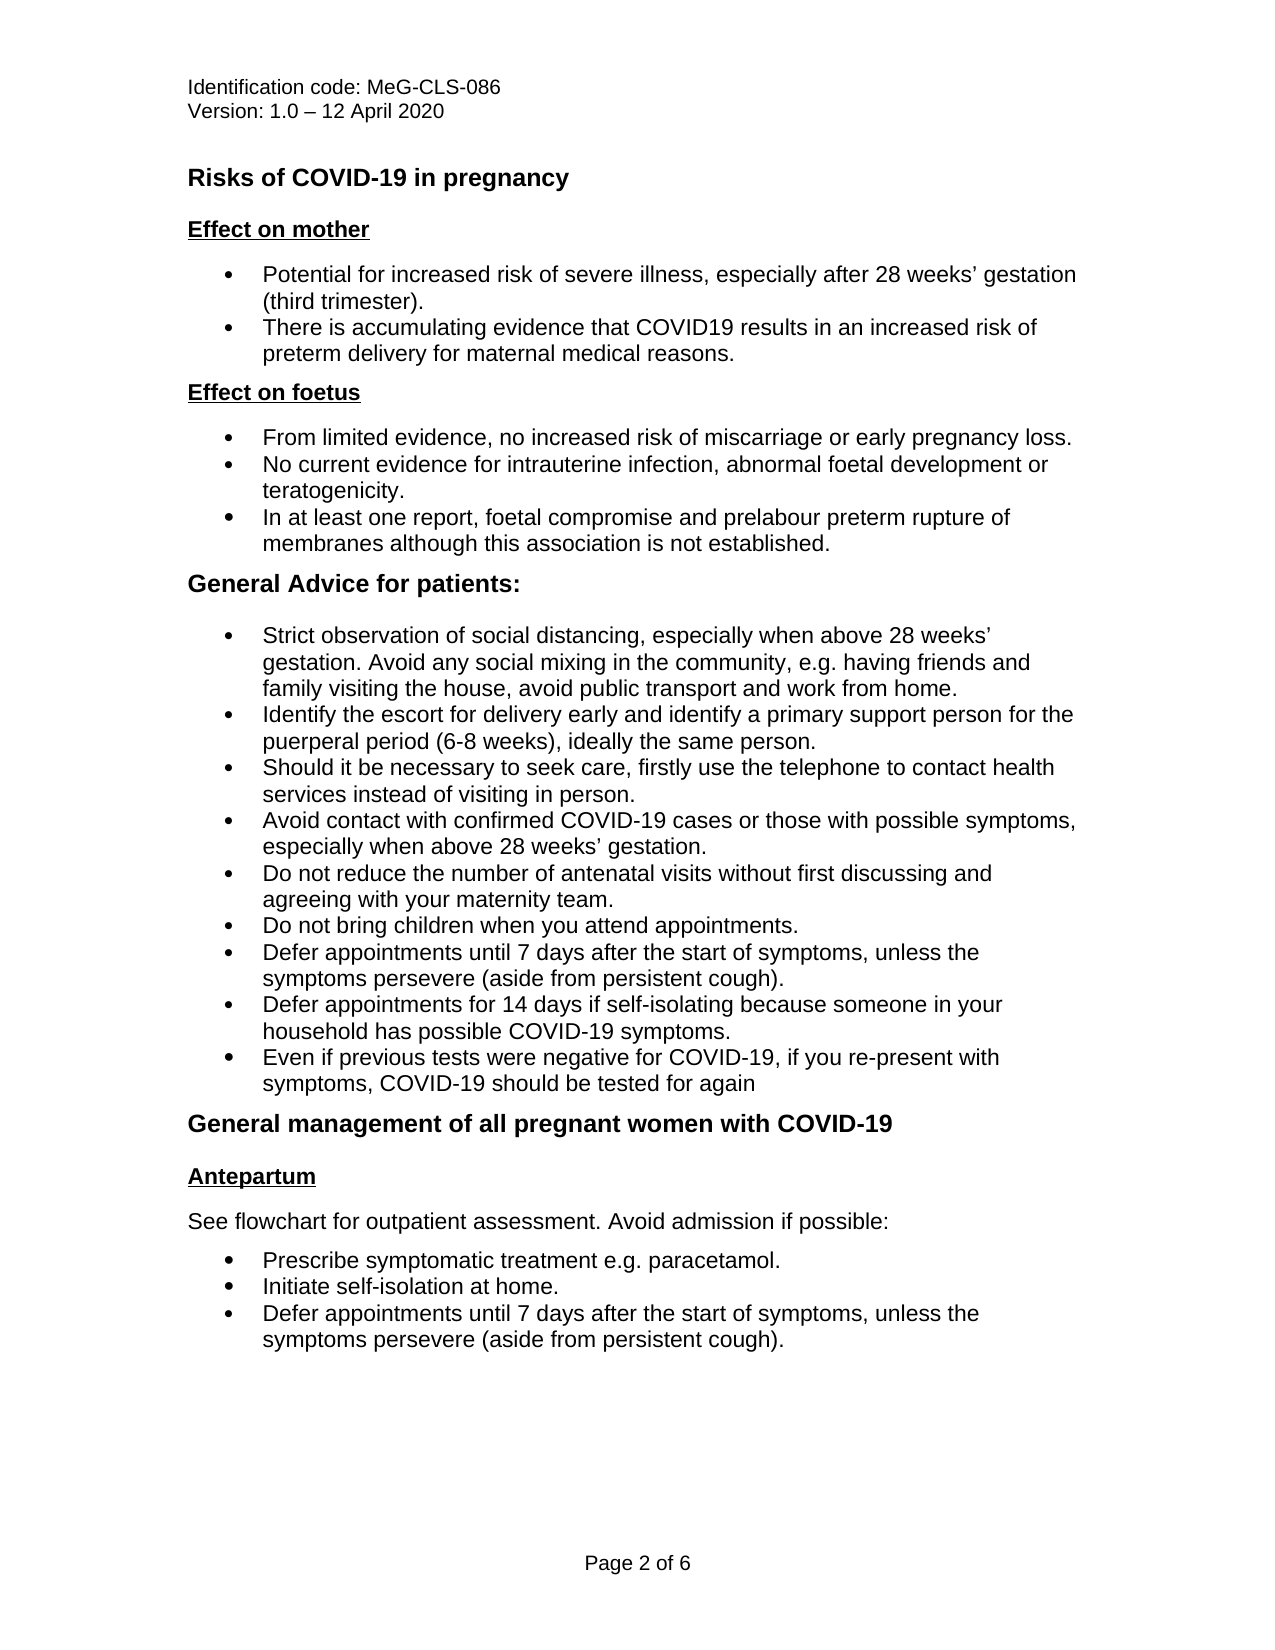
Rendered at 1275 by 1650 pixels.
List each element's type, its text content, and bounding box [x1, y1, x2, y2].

list Avoid contact with confirmed COVID-19 cases or those with possible symptoms, especially when above 28 weeks’ gestation. [225, 807, 1087, 859]
subtitle Antepartum [187, 1163, 1087, 1189]
list Defer appointments until 7 days after the start of symptoms, unless the symptoms persevere (aside from persistent cough). [225, 939, 1087, 991]
list Do not bring children when you attend appointments. [225, 912, 1087, 939]
subtitle Effect on mother [187, 216, 1087, 243]
list Potential for increased risk of severe illness, especially after 28 weeks’ gestation (third trimester). [225, 261, 1087, 314]
subtitle General Advice for patients: [187, 569, 1087, 597]
list Defer appointments for 14 days if self-isolating because someone in your household has possible COVID-19 symptoms. [225, 991, 1087, 1044]
subtitle Risks of COVID-19 in pregnancy [187, 162, 1087, 191]
list Even if previous tests were negative for COVID-19, if you re-present with symptoms, COVID-19 should be tested for again [225, 1044, 1087, 1097]
subtitle Effect on foetus [187, 379, 1087, 406]
list In at least one report, foetal compromise and prelabour preterm rupture of membranes although this association is not established. [225, 503, 1087, 556]
list Initiate self-isolation at home. [225, 1273, 1087, 1300]
list Should it be necessary to seek care, firstly use the telephone to contact health services instead of visiting in person. [225, 754, 1087, 807]
list Strict observation of social distancing, especially when above 28 weeks’ gestation. Avoid any social mixing in the community, e.g. having friends and family visiting the house, avoid public transport and work from home. [225, 622, 1087, 701]
list Do not reduce the number of antenatal visits without first discussing and agreeing with your maternity team. [225, 859, 1087, 912]
list Prescribe symptomatic treatment e.g. paracetamol. [225, 1247, 1087, 1273]
list From limited evidence, no increased risk of miscarriage or early pregnancy loss. [225, 424, 1087, 451]
list Identify the escort for delivery early and identify a primary support person for the puerperal period (6-8 weeks), ideally the same person. [225, 701, 1087, 754]
list Defer appointments until 7 days after the start of symptoms, unless the symptoms persevere (aside from persistent cough). [225, 1300, 1087, 1352]
list There is accumulating evidence that COVID19 results in an increased risk of preterm delivery for maternal medical reasons. [225, 314, 1087, 367]
text See flowchart for outpatient assessment. Avoid admission if possible: [187, 1208, 1087, 1234]
subtitle General management of all pregnant women with COVID-19 [187, 1109, 1087, 1138]
list No current evidence for intrauterine infection, abnormal foetal development or teratogenicity. [225, 451, 1087, 503]
